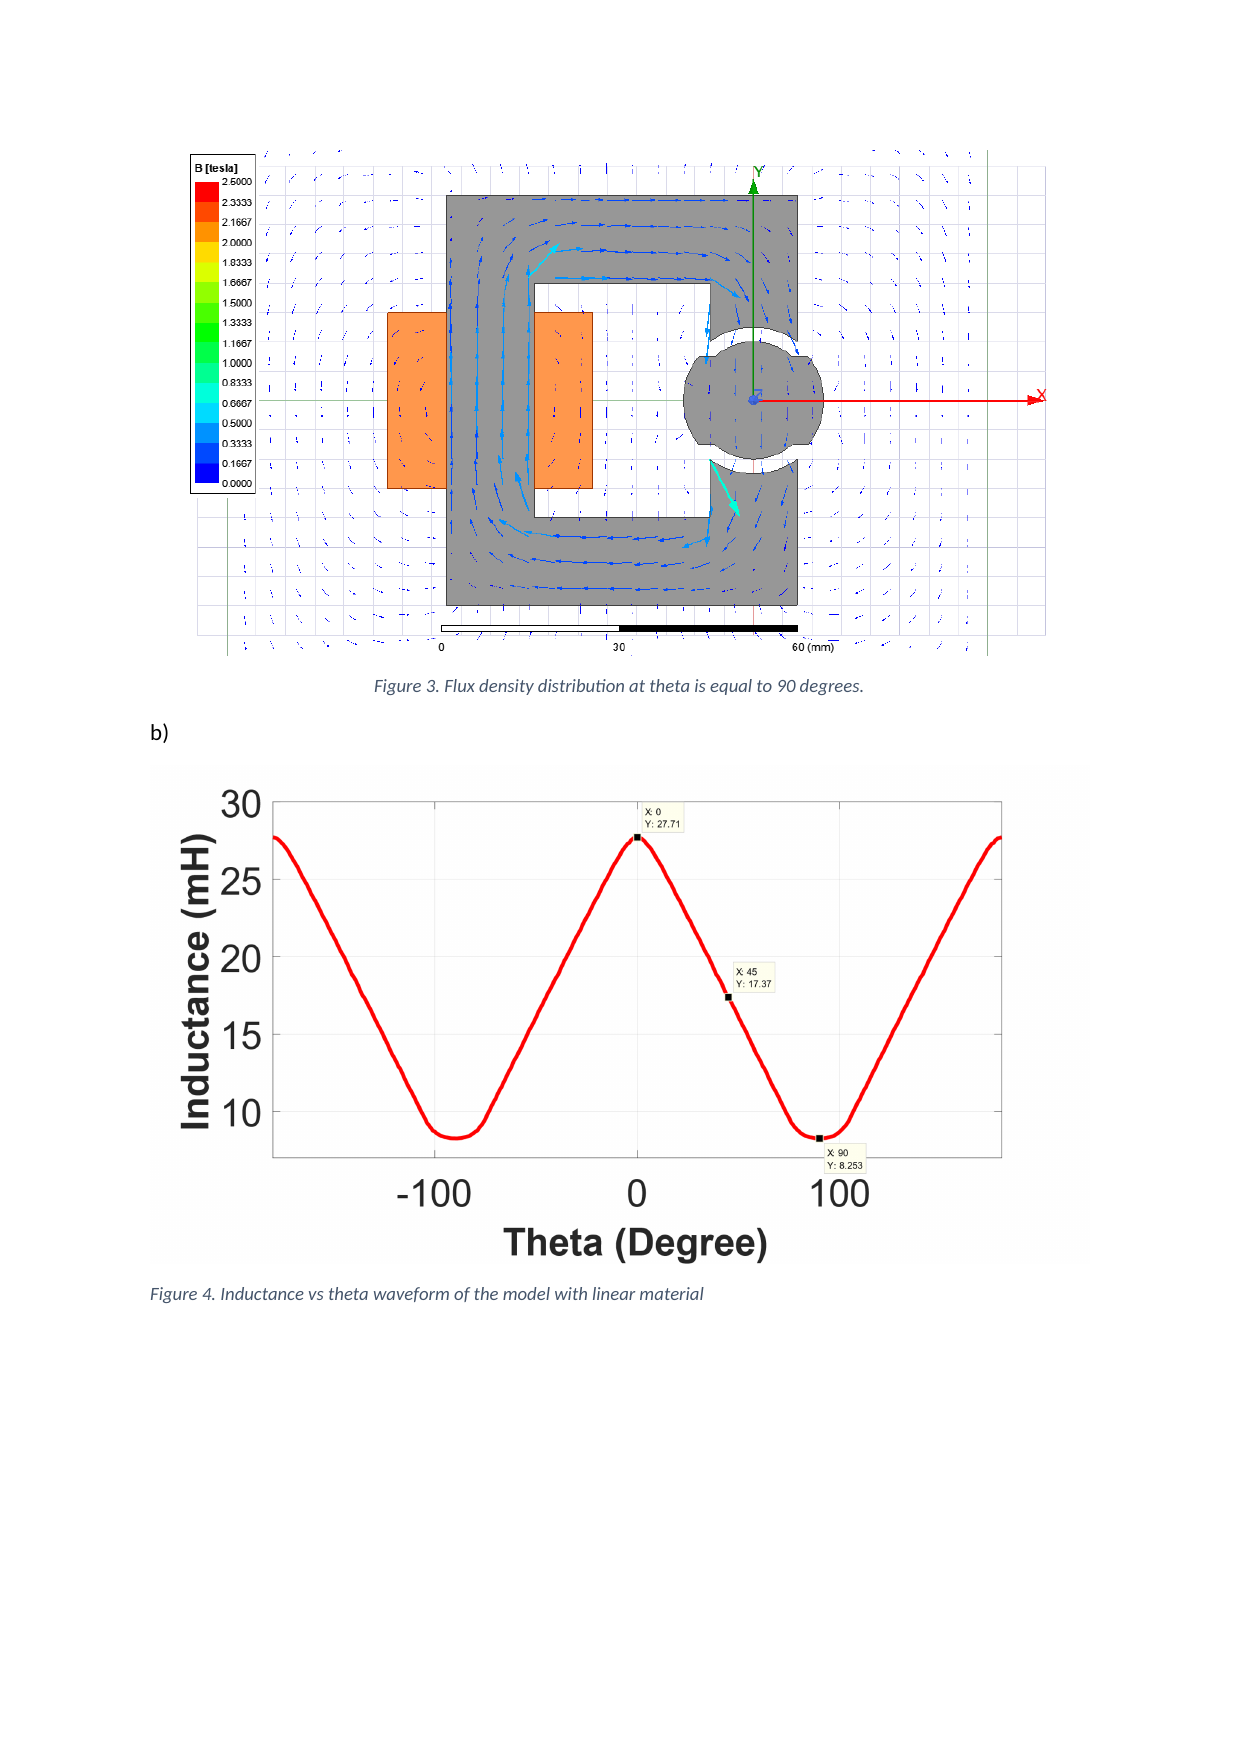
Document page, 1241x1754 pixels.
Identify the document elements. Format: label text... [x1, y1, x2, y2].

text b) [150, 718, 1090, 746]
picture [187, 150, 1053, 656]
picture [150, 765, 1091, 1264]
